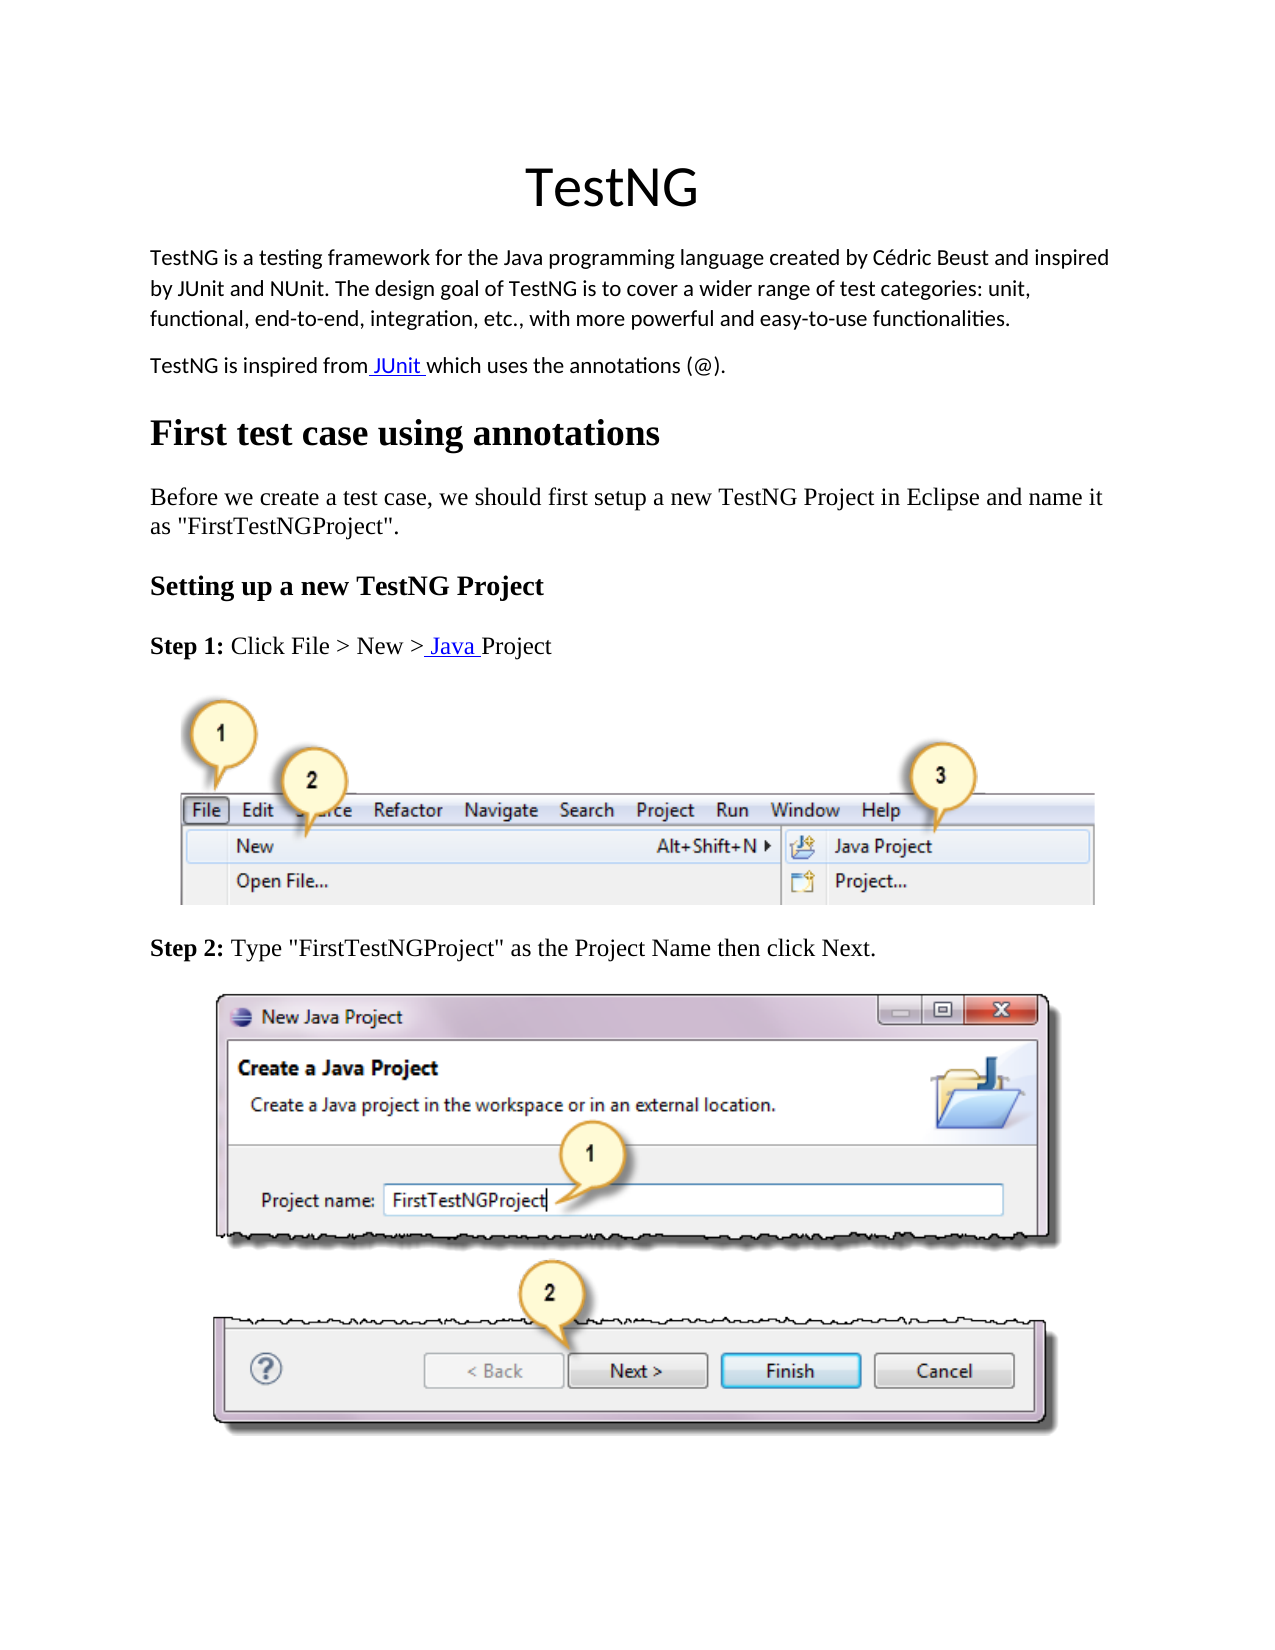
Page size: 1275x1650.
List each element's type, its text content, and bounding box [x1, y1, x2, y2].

text TestNG is inspired from JUnit which uses the annotations (@). [150, 351, 1125, 379]
text Before we create a test case, we should first setup a new TestNG Project in Eclipse and name it as "FirstTestNGProject". [150, 482, 1125, 540]
text Step 2: Type "FirstTestNGProject" as the Project Name then click Next. [150, 933, 1125, 962]
text Step 1: Click File > New > Java Project [150, 631, 1125, 659]
text First test case using annotations [150, 410, 1125, 453]
text Setting up a new TestNG Project [150, 569, 1125, 602]
picture [180, 688, 1095, 905]
text TestNG [450, 150, 1125, 221]
picture [213, 991, 1062, 1436]
text TestNG is a testing framework for the Java programming language created by Cédric Beust and inspired by JUnit and NUnit. The design goal of TestNG is to cover a wider range of test categories: unit, functional, end-to-end, integration, etc., with more powerful and easy-to-use functionalities. [150, 243, 1125, 332]
